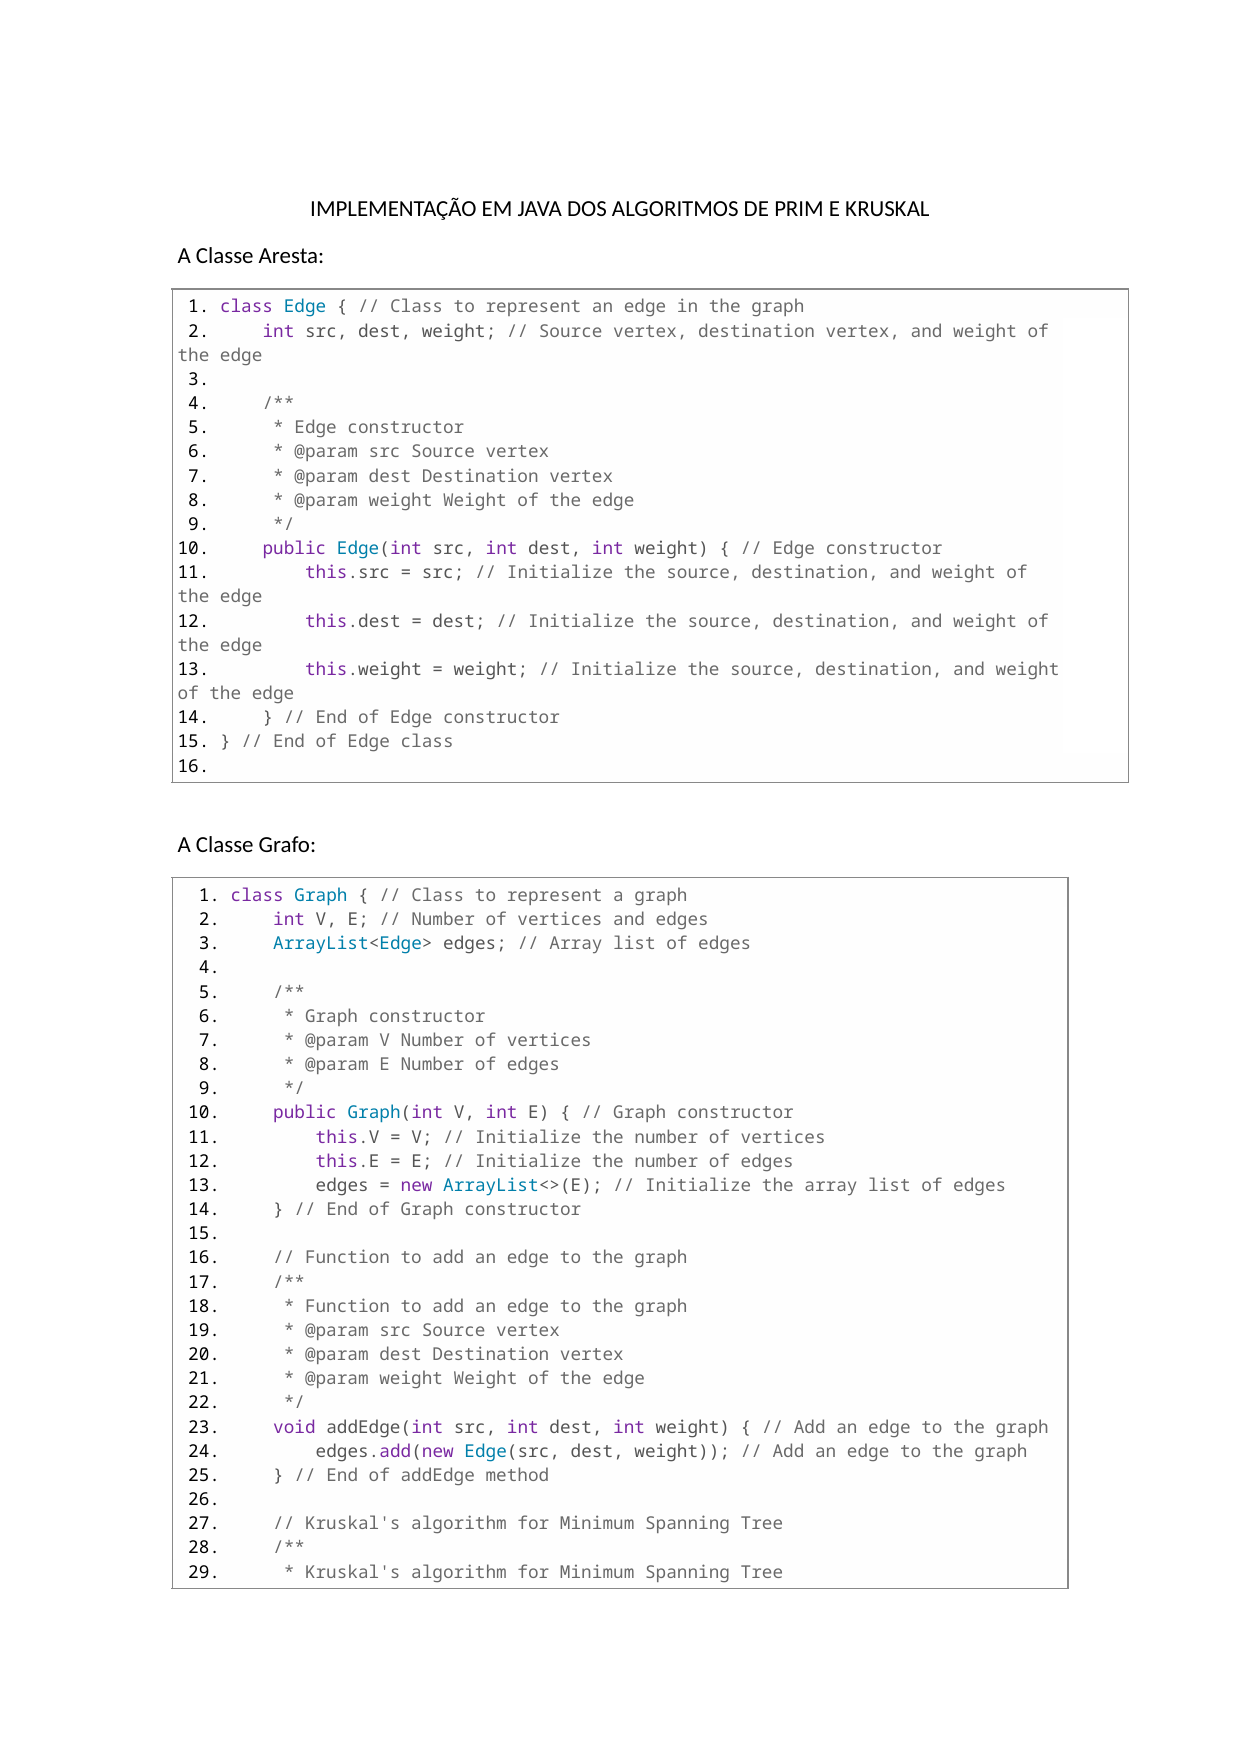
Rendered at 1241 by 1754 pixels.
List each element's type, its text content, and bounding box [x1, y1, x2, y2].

text 7. * @param V Number of vertices [177, 1027, 1063, 1052]
text A Classe Aresta: [177, 241, 1063, 269]
text 11. this.src = src; // Initialize the source, destination, and weight of the edge [177, 560, 1063, 608]
text 6. * Graph constructor [177, 1003, 1063, 1027]
text 13. this.weight = weight; // Initialize the source, destination, and weight of the edge [177, 656, 1063, 705]
text 18. * Function to add an edge to the graph [177, 1293, 1063, 1317]
text 2. int src, dest, weight; // Source vertex, destination vertex, and weight of the edge [177, 318, 1063, 366]
text 25. } // End of addEdge method [177, 1462, 1063, 1487]
text 13. edges = new ArrayList<>(E); // Initialize the array list of edges [177, 1172, 1063, 1197]
text 12. this.E = E; // Initialize the number of edges [177, 1148, 1063, 1172]
text 14. } // End of Edge constructor [177, 705, 1063, 729]
text 4. [177, 955, 1063, 979]
text 28. /** [177, 1535, 1063, 1553]
text 17. /** [177, 1269, 1063, 1293]
text 10. public Graph(int V, int E) { // Graph constructor [177, 1100, 1063, 1124]
text 23. void addEdge(int src, int dest, int weight) { // Add an edge to the graph [177, 1414, 1063, 1438]
text 5. /** [177, 979, 1063, 1003]
text 29. * Kruskal's algorithm for Minimum Spanning Tree [173, 1553, 1067, 1588]
text 8. * @param E Number of edges [177, 1052, 1063, 1076]
text 1. class Edge { // Class to represent an edge in the graph [173, 290, 1128, 318]
text 3. ArrayList<Edge> edges; // Array list of edges [177, 931, 1063, 955]
text 20. * @param dest Destination vertex [177, 1342, 1063, 1366]
text 21. * @param weight Weight of the edge [177, 1366, 1063, 1390]
text IMPLEMENTAÇÃO EM JAVA DOS ALGORITMOS DE PRIM E KRUSKAL [177, 194, 1063, 222]
text 8. * @param weight Weight of the edge [177, 487, 1063, 511]
text 19. * @param src Source vertex [177, 1317, 1063, 1342]
text 9. */ [177, 511, 1063, 536]
text 4. /** [177, 391, 1063, 415]
text 27. // Kruskal's algorithm for Minimum Spanning Tree [177, 1511, 1063, 1535]
text 9. */ [177, 1076, 1063, 1100]
text 16. [173, 747, 1128, 782]
text 15. [177, 1221, 1063, 1245]
text 15. } // End of Edge class [177, 729, 1063, 747]
text 7. * @param dest Destination vertex [177, 463, 1063, 487]
text 6. * @param src Source vertex [177, 439, 1063, 463]
text 26. [177, 1487, 1063, 1511]
text 2. int V, E; // Number of vertices and edges [177, 907, 1063, 931]
text 3. [177, 366, 1063, 391]
text 16. // Function to add an edge to the graph [177, 1245, 1063, 1269]
text 12. this.dest = dest; // Initialize the source, destination, and weight of the edge [177, 608, 1063, 656]
text 10. public Edge(int src, int dest, int weight) { // Edge constructor [177, 536, 1063, 560]
text 22. */ [177, 1390, 1063, 1414]
text 24. edges.add(new Edge(src, dest, weight)); // Add an edge to the graph [177, 1438, 1063, 1462]
text 5. * Edge constructor [177, 415, 1063, 439]
text 1. class Graph { // Class to represent a graph [173, 878, 1067, 907]
text 14. } // End of Graph constructor [177, 1197, 1063, 1221]
text A Classe Grafo: [177, 830, 1063, 858]
text 11. this.V = V; // Initialize the number of vertices [177, 1124, 1063, 1148]
